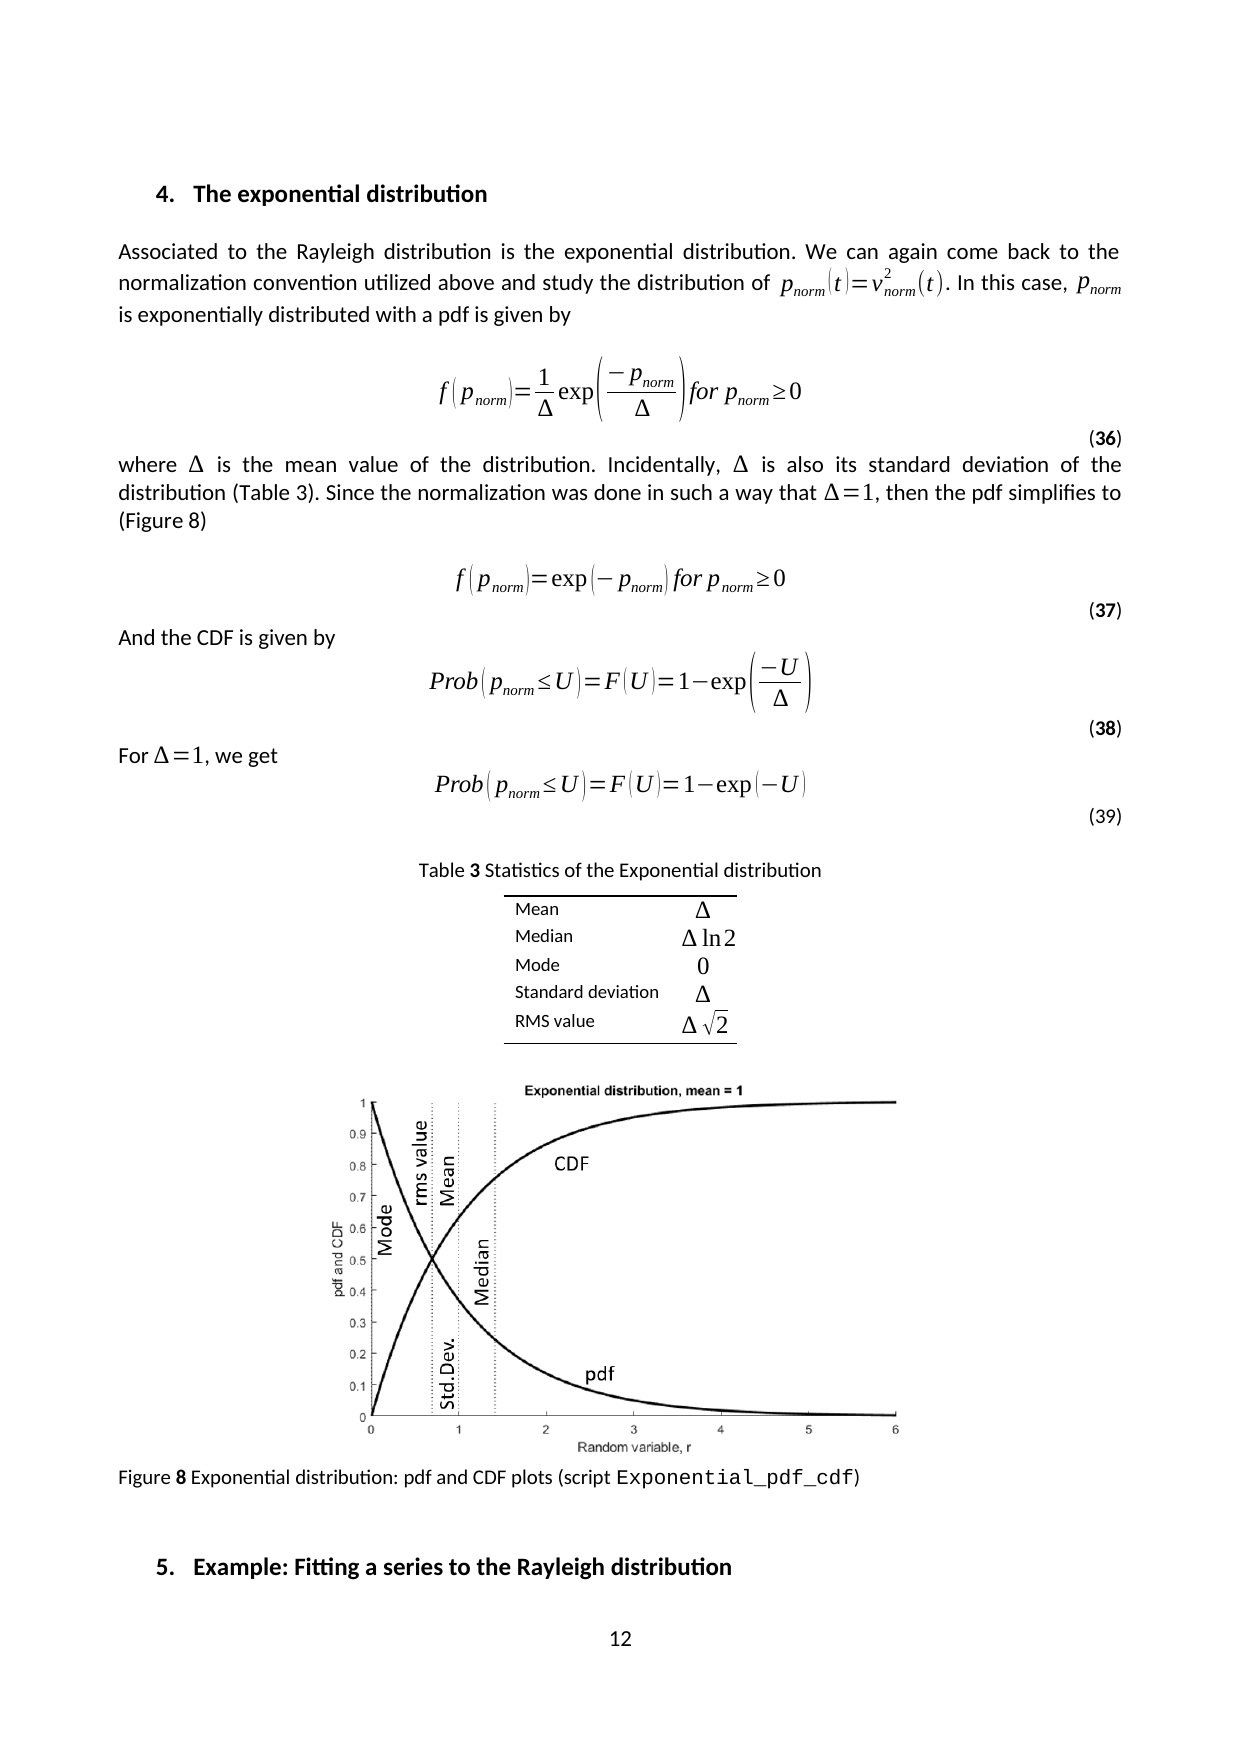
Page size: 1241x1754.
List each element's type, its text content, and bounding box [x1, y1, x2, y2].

table_cell [671, 1009, 737, 1043]
picture [319, 1072, 921, 1465]
text (39) [118, 804, 1122, 829]
text And the CDF is given by [118, 623, 1122, 651]
text (36) [118, 425, 1122, 450]
text where is the mean value of the distribution. Incidentally, is also its standard deviation of the distribution (Table 3). Since the normalization was done in such a way that , then the pdf simplifies to (Figure 8) [118, 450, 1122, 534]
table_cell Median [504, 925, 671, 953]
text Associated to the Rayleigh distribution is the exponential distribution. We can again come back to the normalization convention utilized above and study the distribution of . In this case, is exponentially distributed with a pdf is given by [118, 237, 1122, 328]
text (38) [118, 716, 1122, 741]
text (37) [118, 597, 1122, 623]
text Figure 8 Exponential distribution: pdf and CDF plots (script Exponential_pdf_cdf) [118, 1464, 1122, 1491]
text Table 3 Statistics of the Exponential distribution [118, 857, 1122, 883]
table_cell RMS value [504, 1009, 671, 1043]
subtitle Example: Fitting a series to the Rayleigh distribution [156, 1551, 1122, 1582]
table_cell [671, 953, 737, 981]
table_header [671, 897, 737, 925]
text For , we get [118, 741, 1122, 769]
table_cell [671, 925, 737, 953]
table_cell Standard deviation [504, 981, 671, 1009]
table_cell Mode [504, 953, 671, 981]
table_cell [671, 981, 737, 1009]
subtitle The exponential distribution [156, 178, 1122, 209]
table_header Mean [504, 897, 671, 925]
